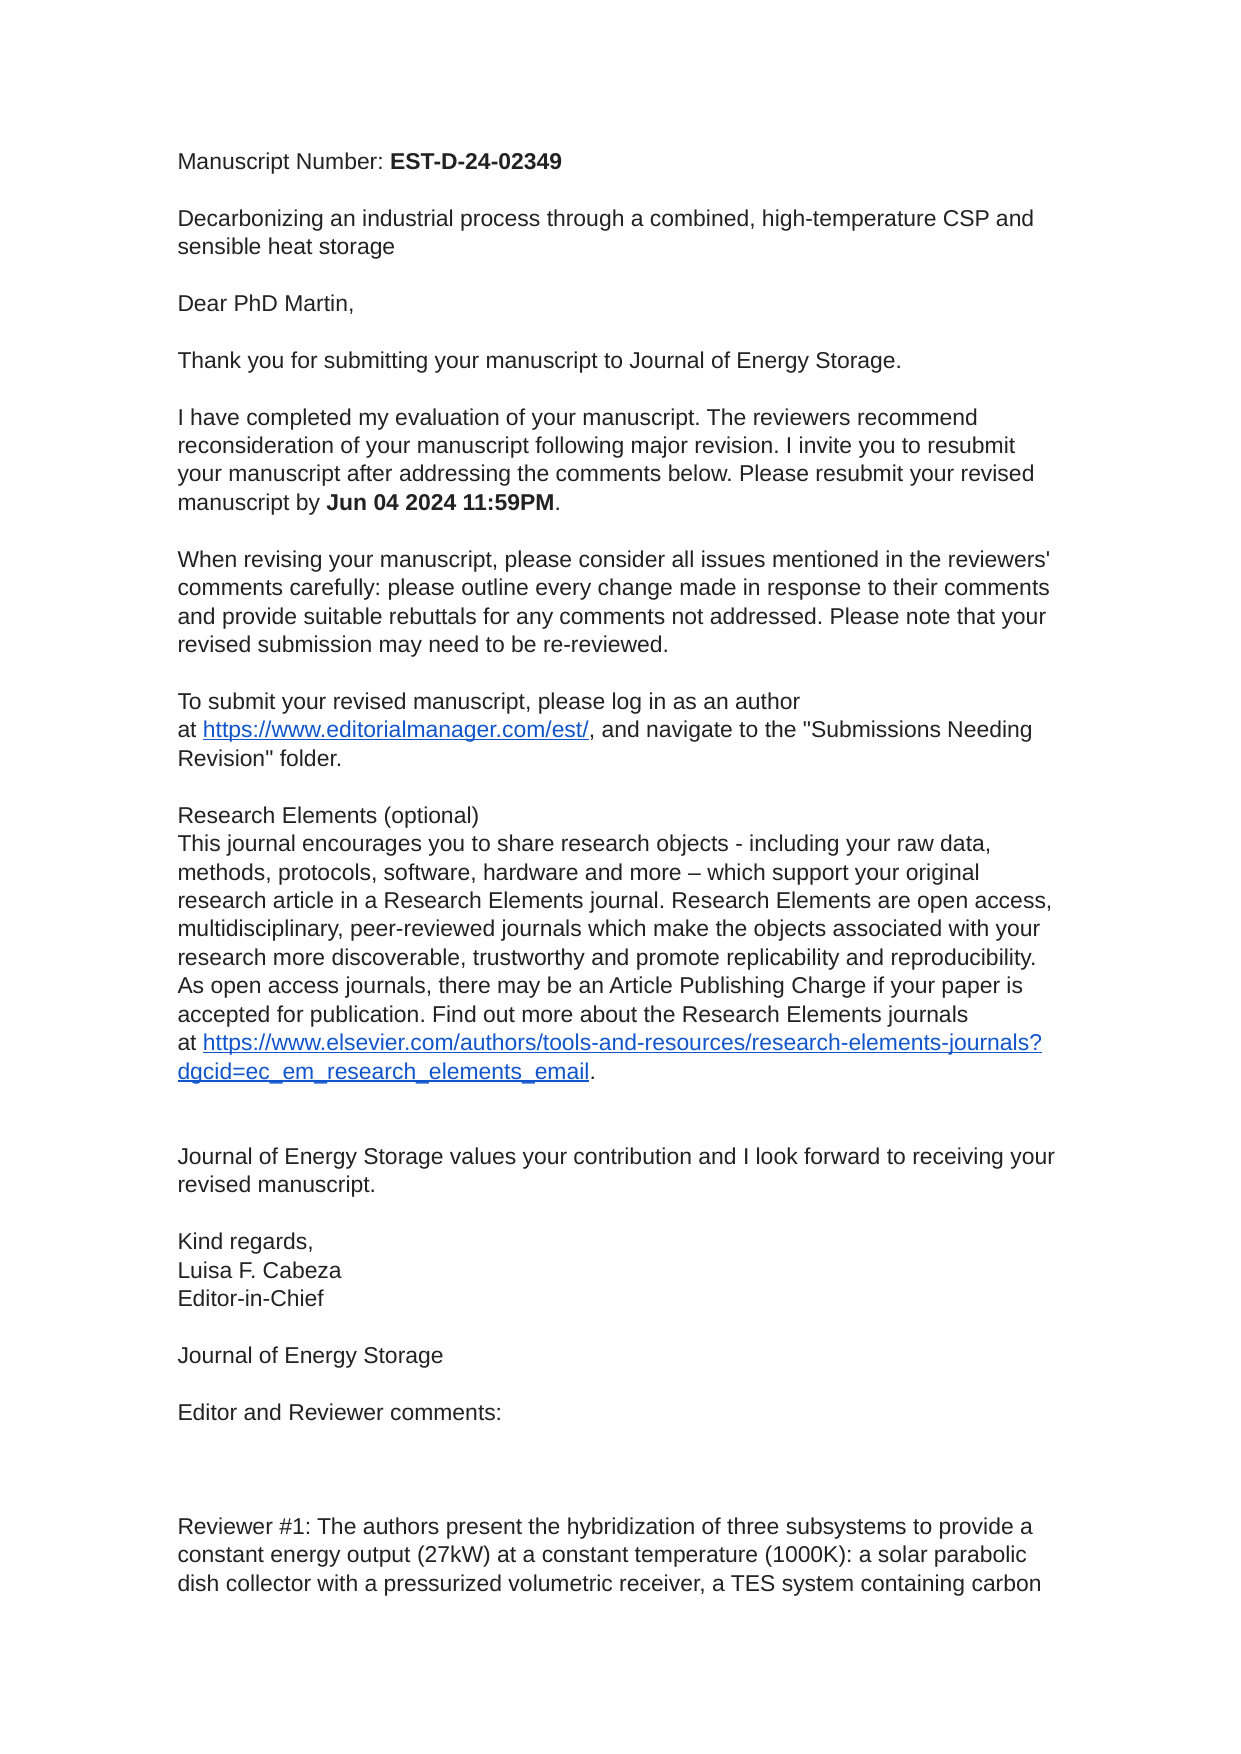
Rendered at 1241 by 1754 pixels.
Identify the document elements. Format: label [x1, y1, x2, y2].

text [177, 148, 1063, 1596]
